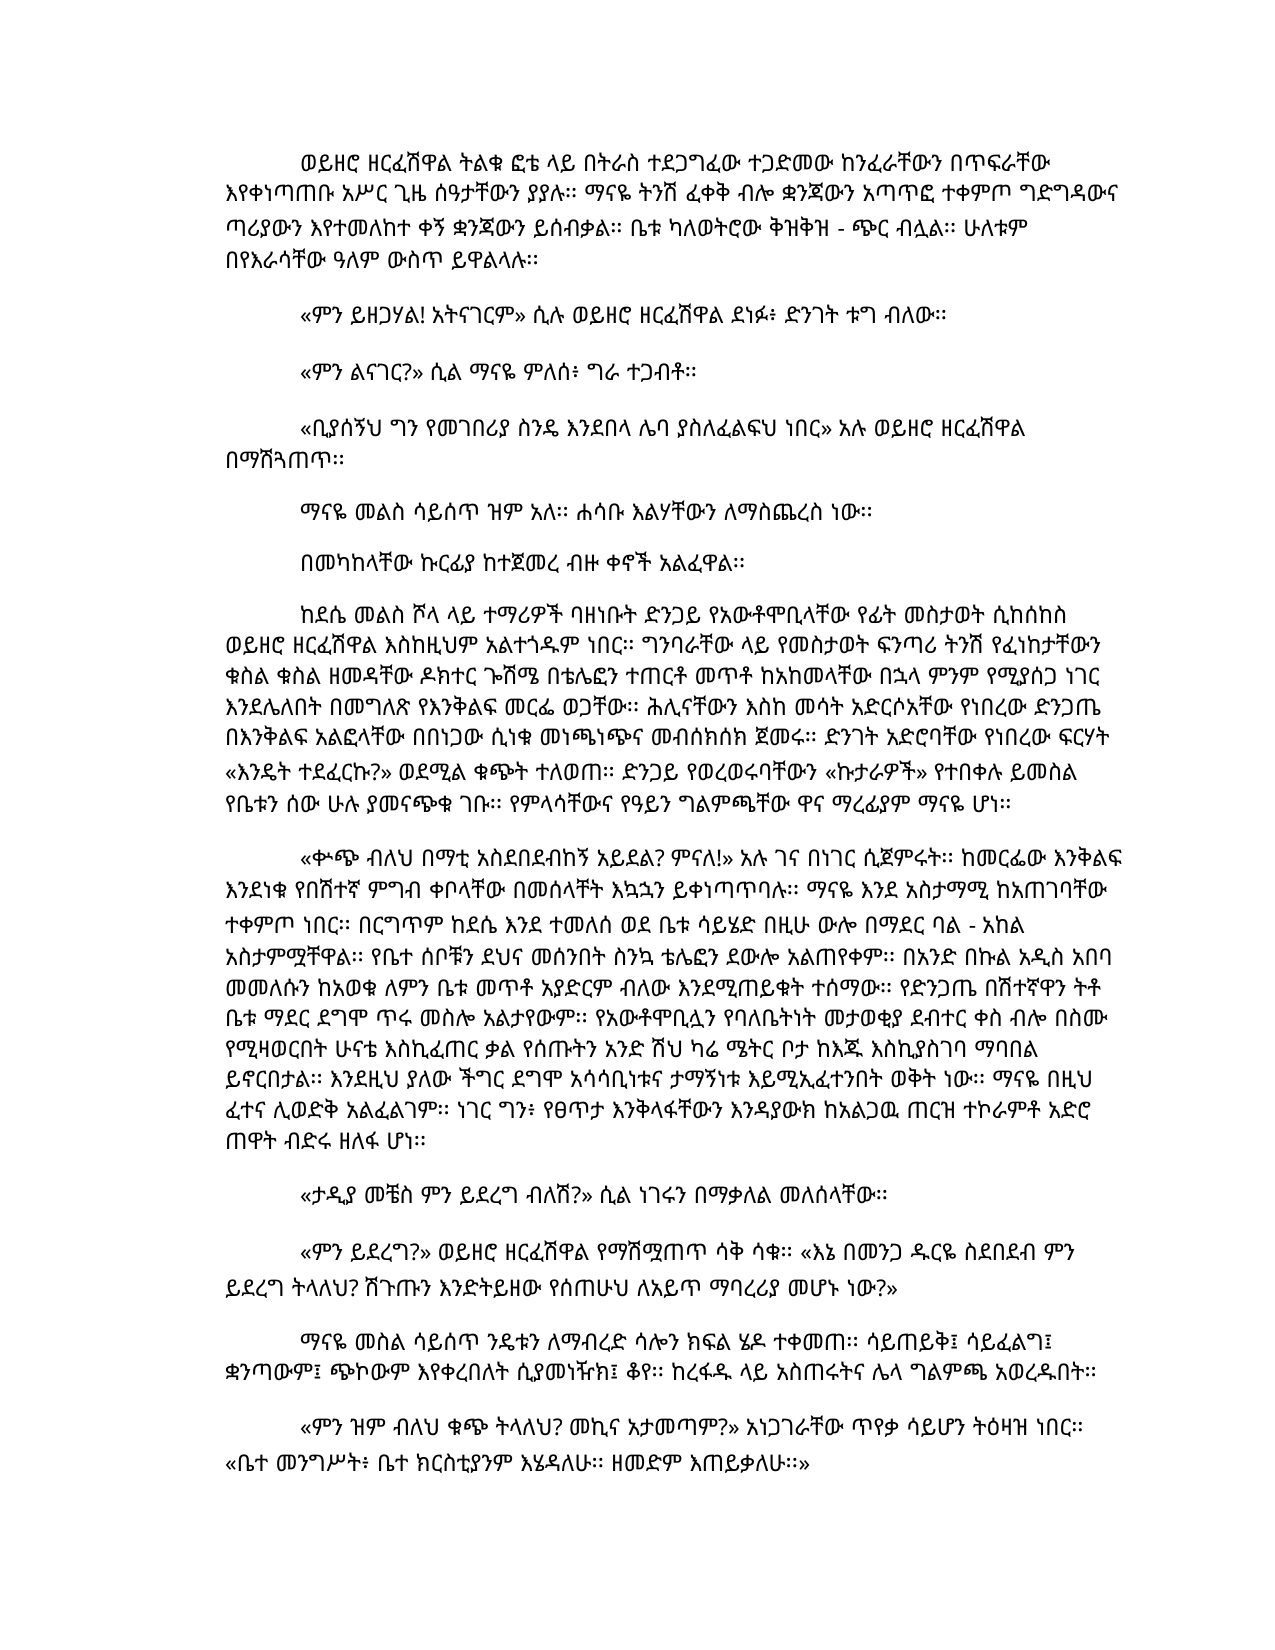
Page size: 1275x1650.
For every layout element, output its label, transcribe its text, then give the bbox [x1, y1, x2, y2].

text «ምን ይዘጋሃል! አትናገርም» ሲሉ ወይዘሮ ዘርፈሽዋል ደነፉ፥ ድንገት ቱግ ብለው፡፡ [225, 299, 1125, 330]
text «ቢያሰኝህ ግን የመገበሪያ ስንዴ እንደበላ ሌባ ያስለፈልፍህ ነበር» አሉ ወይዘሮ ዘርፈሽዋል በማሽጓጠጥ፡፡ [225, 412, 1125, 474]
text ማናዬ መስል ሳይሰጥ ንዴቱን ለማብረድ ሳሎን ክፍል ሄዶ ተቀመጠ፡፡ ሳይጠይቅ፤ ሳይፈልግ፤ ቋንጣውም፤ ጭኮውም እየቀረበለት ሲያመነዥክ፤ ቆየ፡፡ ከረፋዱ ላይ አስጠሩትና ሌላ ግልምጫ አወረዱበት፡፡ [225, 1329, 1125, 1386]
text «ቍጭ ብለህ በማቲ አስደበደብከኝ አይደል? ምናለ!» አሉ ገና በነገር ሲጀምሩት፡፡ ከመርፌው እንቅልፍ እንደነቁ የበሽተኛ ምግብ ቀቦላቸው በመሰላቸት እኳኋን ይቀነጣጥባሉ፡፡ ማናዬ እንደ አስታማሚ ከአጠገባቸው ተቀምጦ ነበር፡፡ በርግጥም ከደሴ እንደ ተመለሰ ወደ ቤቱ ሳይሄድ በዚሁ ውሎ በማደር ባል - አከል አስታምሟቸዋል፡፡ የቤተ ሰቦቹን ደህና መሰንበት ስንኳ ቴሌፎን ደውሎ አልጠየቀም፡፡ በአንድ በኩል አዲስ አበባ መመለሱን ከአወቁ ለምን ቤቱ መጥቶ አያድርም ብለው እንደሚጠይቁት ተሰማው፡፡ የድንጋጤ በሽተኛዋን ትቶ ቤቱ ማደር ደግሞ ጥሩ መስሎ አልታየውም፡፡ የአውቶሞቢሏን የባለቤትነት መታወቂያ ደብተር ቀስ ብሎ በስሙ የሚዛወርበት ሁናቴ እስኪፈጠር ቃል የሰጡትን አንድ ሽህ ካሬ ሜትር ቦታ ከእጁ እስኪያስገባ ማባበል ይኖርበታል፡፡ እንደዚህ ያለው ችግር ደግሞ አሳሳቢነቱና ታማኝነቱ እይሚኢፈተንበት ወቅት ነው፡፡ ማናዬ በዚህ ፈተና ሊወድቅ አልፈልገም፡፡ ነገር ግን፥ የፀጥታ እንቅላፋቸውን እንዳያውክ ከአልጋዉ ጠርዝ ተኮራምቶ አድሮ ጠዋት ብድሩ ዘለፋ ሆነ፡፡ [225, 842, 1125, 1154]
text «ምን ዝም ብለህ ቁጭ ትላለህ? መኪና አታመጣም?» አነጋገራቸው ጥየቃ ሳይሆን ትዕዛዝ ነበር፡፡ «ቤተ መንግሥት፥ ቤተ ክርስቲያንም እሄዳለሁ፡፡ ዘመድም እጠይቃለሁ፡፡» [225, 1411, 1125, 1478]
text «ምን ልናገር?» ሲል ማናዬ ምለሰ፥ ግራ ተጋብቶ፡፡ [225, 355, 1125, 387]
text «ምን ይደረግ?» ወይዘሮ ዘርፈሽዋል የማሽሟጠጥ ሳቅ ሳቁ፡፡ «እኔ በመንጋ ዱርዬ ስደበደብ ምን ይደረግ ትላለህ? ሽጉጡን እንድትይዘው የሰጠሁህ ለአይጥ ማባረሪያ መሆኑ ነው?» [225, 1236, 1125, 1303]
text «ታዲያ መቼስ ምን ይደረግ ብለሽ?» ሲል ነገሩን በማቃለል መለሰላቸው፡፡ [225, 1179, 1125, 1211]
text ማናዬ መልስ ሳይሰጥ ዝም አለ፡፡ ሐሳቡ እልሃቸውን ለማስጨረስ ነው፡፡ [225, 499, 1125, 526]
text ወይዘሮ ዘርፈሽዋል ትልቁ ፎቴ ላይ በትራስ ተደጋግፈው ተጋድመው ከንፈራቸውን በጥፍራቸው እየቀነጣጠቡ አሥር ጊዜ ሰዓታቸውን ያያሉ፡፡ ማናዬ ትንሽ ፈቀቅ ብሎ ቋንጃውን አጣጥፎ ተቀምጦ ግድግዳውና ጣሪያውን እየተመለከተ ቀኝ ቋንጃውን ይሰብቃል፡፡ ቤቱ ካለወትሮው ቅዝቅዝ - ጭር ብሏል፡፡ ሁለቱም በየእራሳቸው ዓለም ውስጥ ይዋልላሉ፡፡ [225, 150, 1125, 274]
text ከደሴ መልስ ሾላ ላይ ተማሪዎች ባዘነቡት ድንጋይ የአውቶሞቢላቸው የፊት መስታወት ሲከሰከስ ወይዘሮ ዘርፈሽዋል እስከዚህም አልተጎዱም ነበር፡፡ ግንባራቸው ላይ የመስታወት ፍንጣሪ ትንሽ የፈነከታቸውን ቁስል ቁስል ዘመዳቸው ዶክተር ጐሽሜ በቴሌፎን ተጠርቶ መጥቶ ከአከመላቸው በኋላ ምንም የሚያሰጋ ነገር እንደሌለበት በመግለጽ የእንቅልፍ መርፌ ወጋቸው፡፡ ሕሊናቸውን እስከ መሳት አድርሶአቸው የነበረው ድንጋጤ በእንቅልፍ አልፎላቸው በበነጋው ሲነቁ መነጫነጭና መብሰክሰክ ጀመሩ፡፡ ድንገት አድሮባቸው የነበረው ፍርሃት «እንዴት ተደፈርኩ?» ወደሚል ቁጭት ተለወጠ፡፡ ድንጋይ የወረወሩባቸውን «ኩታራዎች» የተበቀሉ ይመስል የቤቱን ሰው ሁሉ ያመናጭቁ ገቡ፡፡ የምላሳቸውና የዓይን ግልምጫቸው ዋና ማረፊያም ማናዬ ሆነ፡፡ [225, 602, 1125, 817]
text በመካከላቸው ኩርፊያ ከተጀመረ ብዙ ቀኖች አልፈዋል፡፡ [225, 550, 1125, 577]
